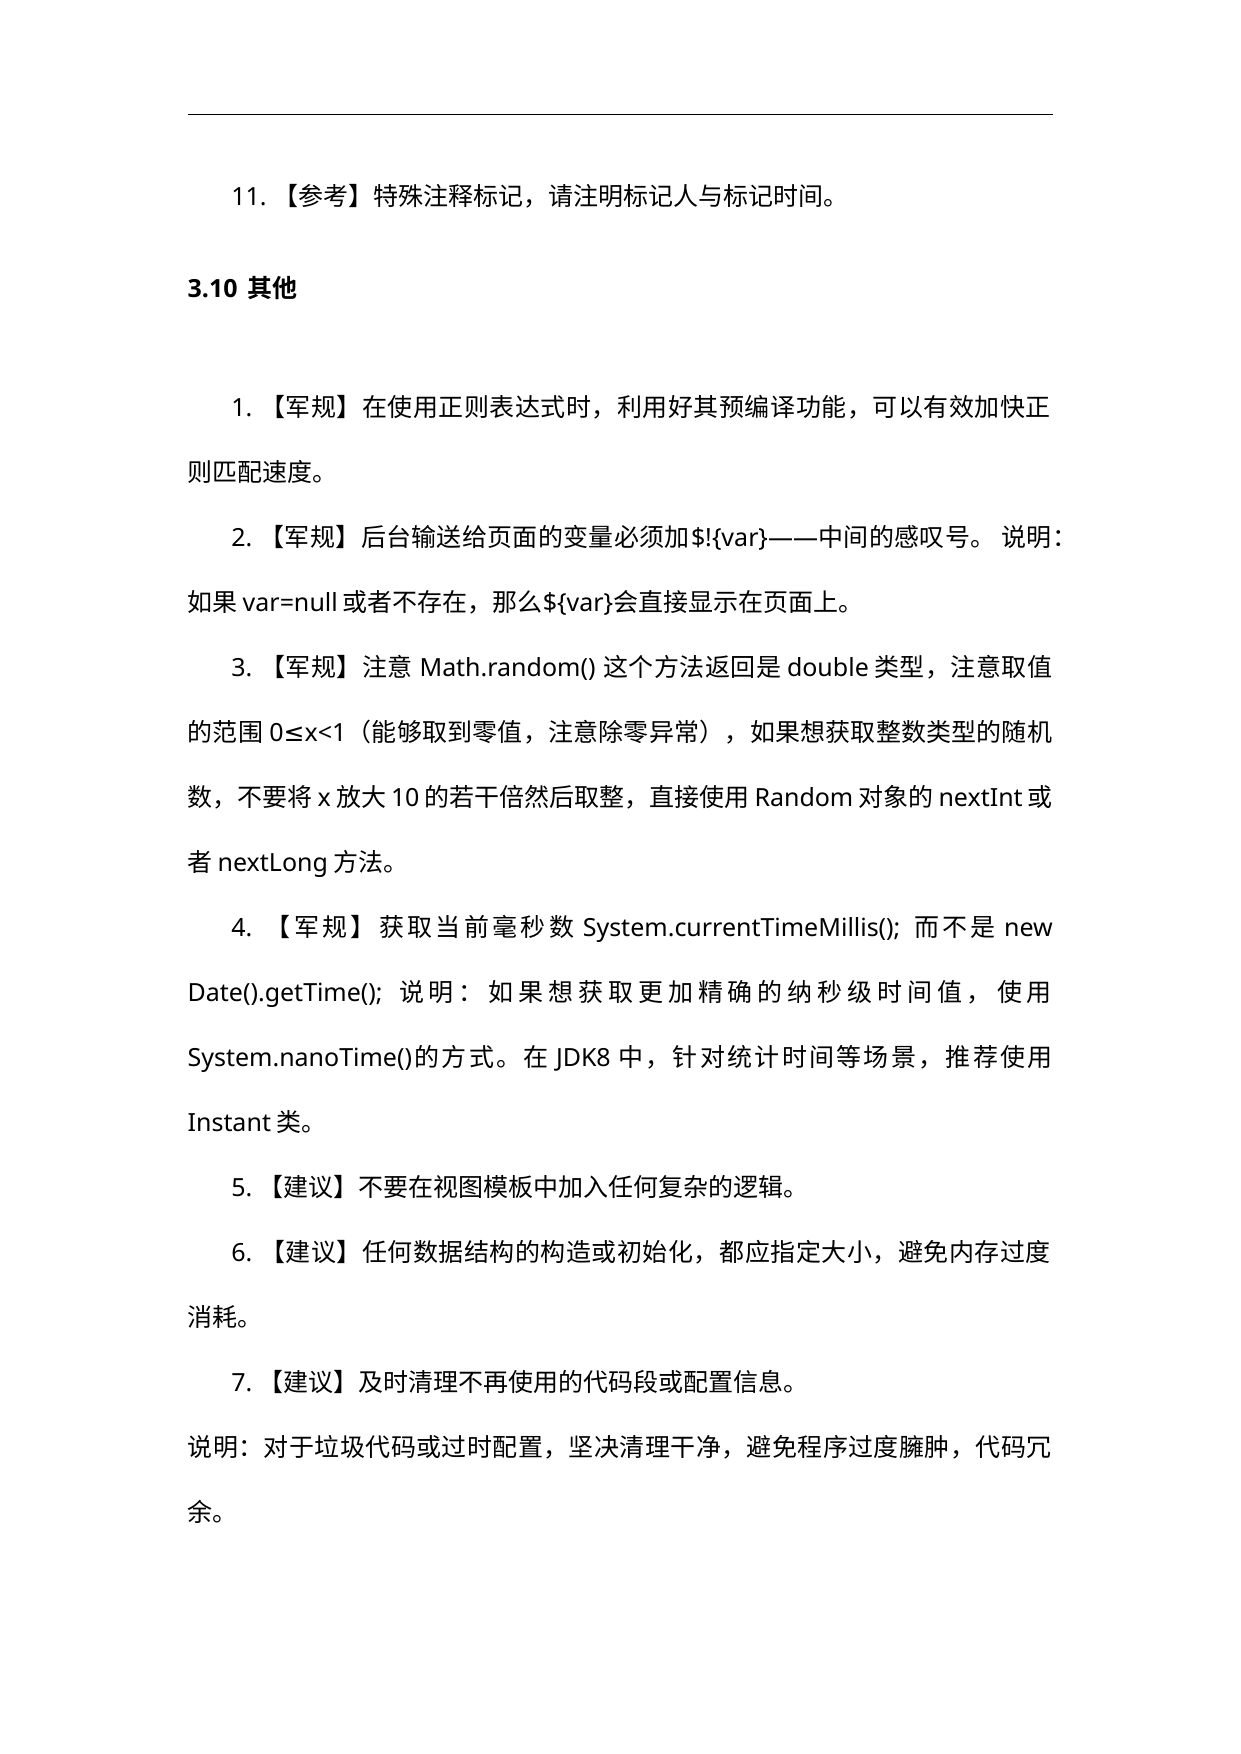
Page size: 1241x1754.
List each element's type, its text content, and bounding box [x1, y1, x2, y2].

text 3. 【军规】注意 Math.random() 这个方法返回是double类型，注意取值的范围 0≤x<1（能够取到零值，注意除零异常），如果想获取整数类型的随机数，不要将x放大10的若干倍然后取整，直接使用Random对象的nextInt或者nextLong方法。 [187, 633, 1053, 893]
subtitle 其他 [187, 254, 1053, 319]
text 2. 【军规】后台输送给页面的变量必须加$!{var}——中间的感叹号。 说明：如果var=null或者不存在，那么${var}会直接显示在页面上。 [187, 503, 1053, 633]
text 4. 【军规】获取当前毫秒数System.currentTimeMillis(); 而不是new Date().getTime(); 说明：如果想获取更加精确的纳秒级时间值，使用System.nanoTime()的方式。在JDK8中，针对统计时间等场景，推荐使用Instant类。 [187, 893, 1053, 1153]
text 1. 【军规】在使用正则表达式时，利用好其预编译功能，可以有效加快正则匹配速度。 [187, 373, 1053, 503]
text 5. 【建议】不要在视图模板中加入任何复杂的逻辑。 [187, 1153, 1053, 1218]
text 说明：对于垃圾代码或过时配置，坚决清理干净，避免程序过度臃肿，代码冗余。 [187, 1413, 1053, 1543]
text 11. 【参考】特殊注释标记，请注明标记人与标记时间。 [187, 162, 1053, 227]
text 7. 【建议】及时清理不再使用的代码段或配置信息。 [187, 1348, 1053, 1413]
text 6. 【建议】任何数据结构的构造或初始化，都应指定大小，避免内存过度消耗。 [187, 1218, 1053, 1348]
